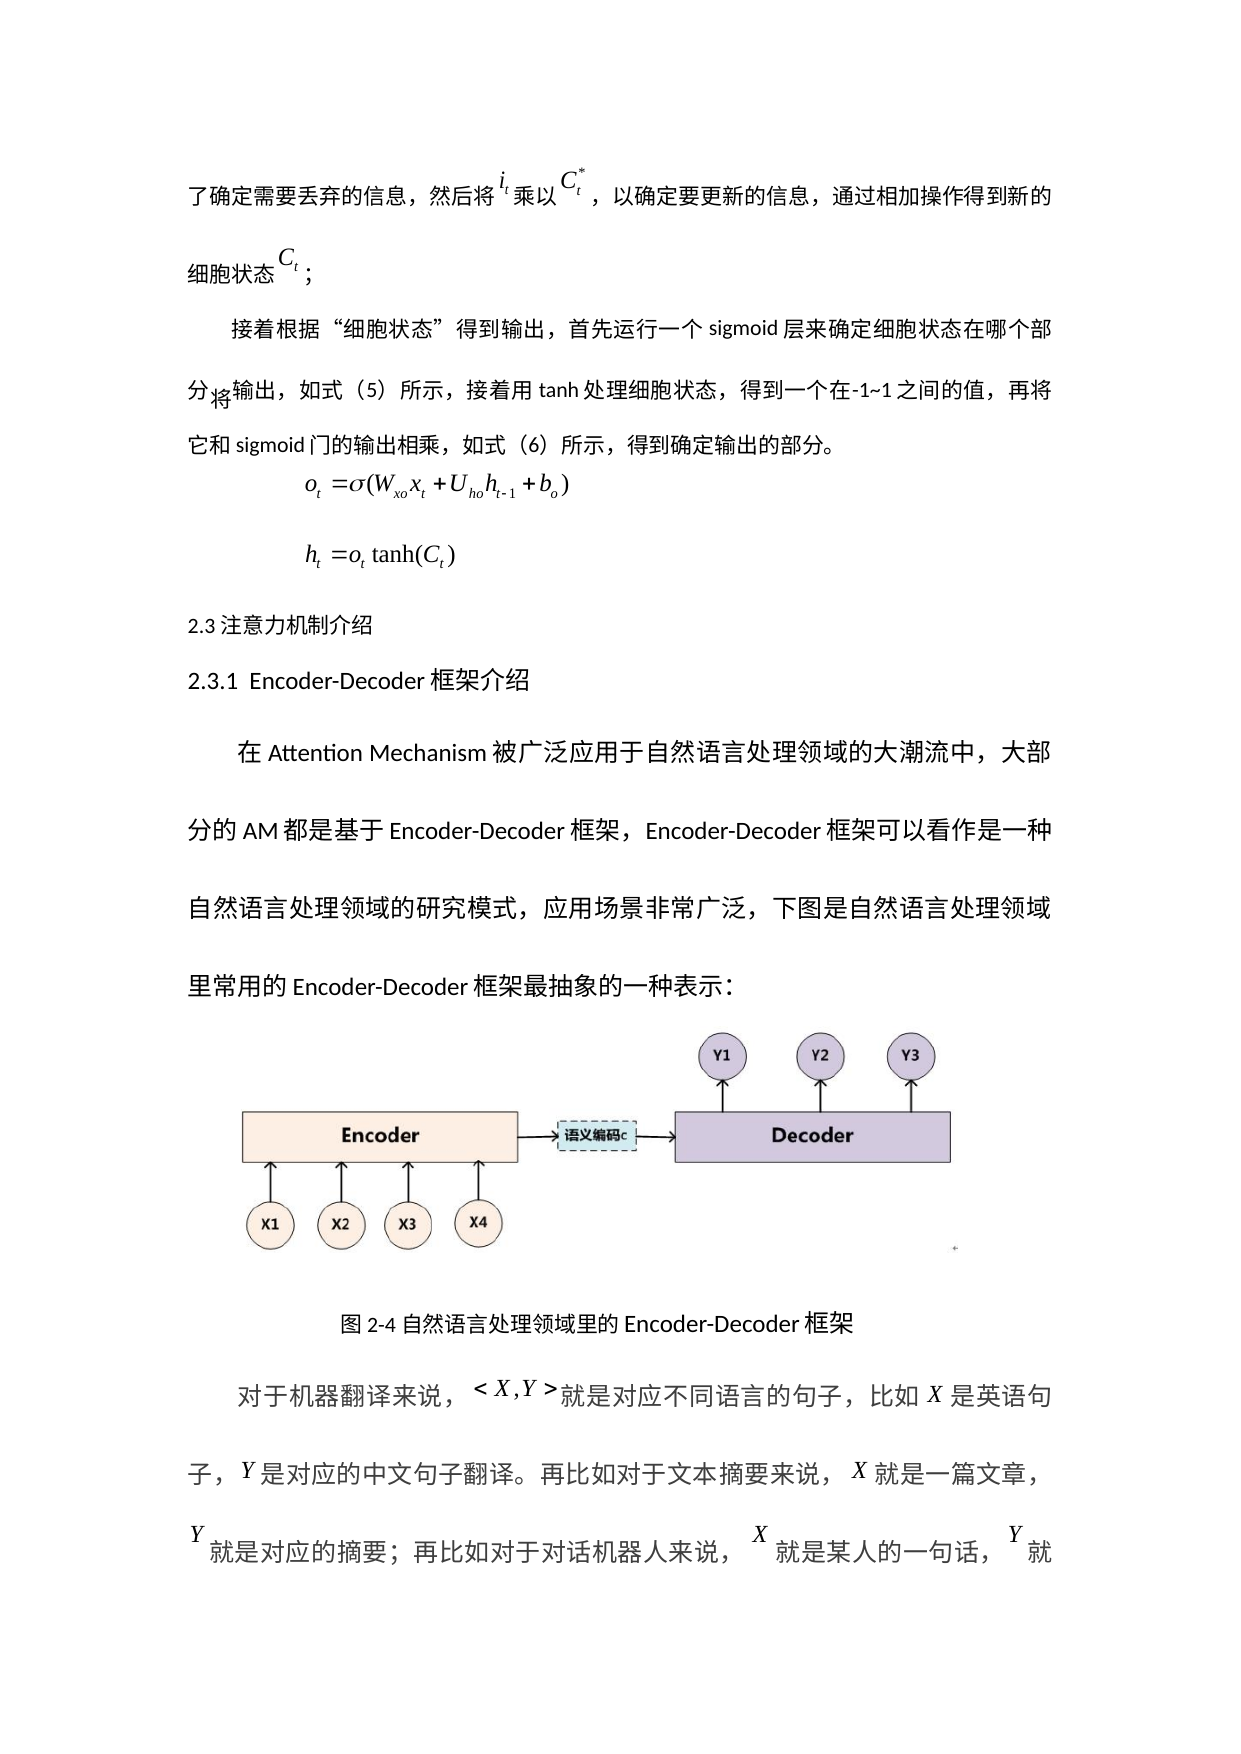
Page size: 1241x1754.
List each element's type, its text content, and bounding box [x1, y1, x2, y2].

picture [241, 1024, 962, 1253]
list 2.3.1 Encoder-Decoder框架介绍 [187, 646, 1053, 711]
list 图2-4 自然语言处理领域里的Encoder-Decoder框架 [187, 1289, 1053, 1354]
list 2.3 注意力机制介绍 [187, 607, 1053, 640]
list 在Attention Mechanism被广泛应用于自然语言处理领域的大潮流中，大部分的AM都是基于Encoder-Decoder框架，Encoder-Decoder框架可以看作是一种自然语言处理领域的研究模式，应用场景非常广泛，下图是自然语言处理领域里常用的Encoder-Decoder框架最抽象的一种表示： [187, 718, 1053, 1017]
list 接着根据“细胞状态”得到输出，首先运行一个sigmoid层来确定细胞状态在哪个部分将输出，如式（5）所示，接着用tanh处理细胞状态，得到一个在-1~1之间的值，再将它和sigmoid门的输出相乘，如式（6）所示，得到确定输出的部分。 [187, 311, 1053, 461]
